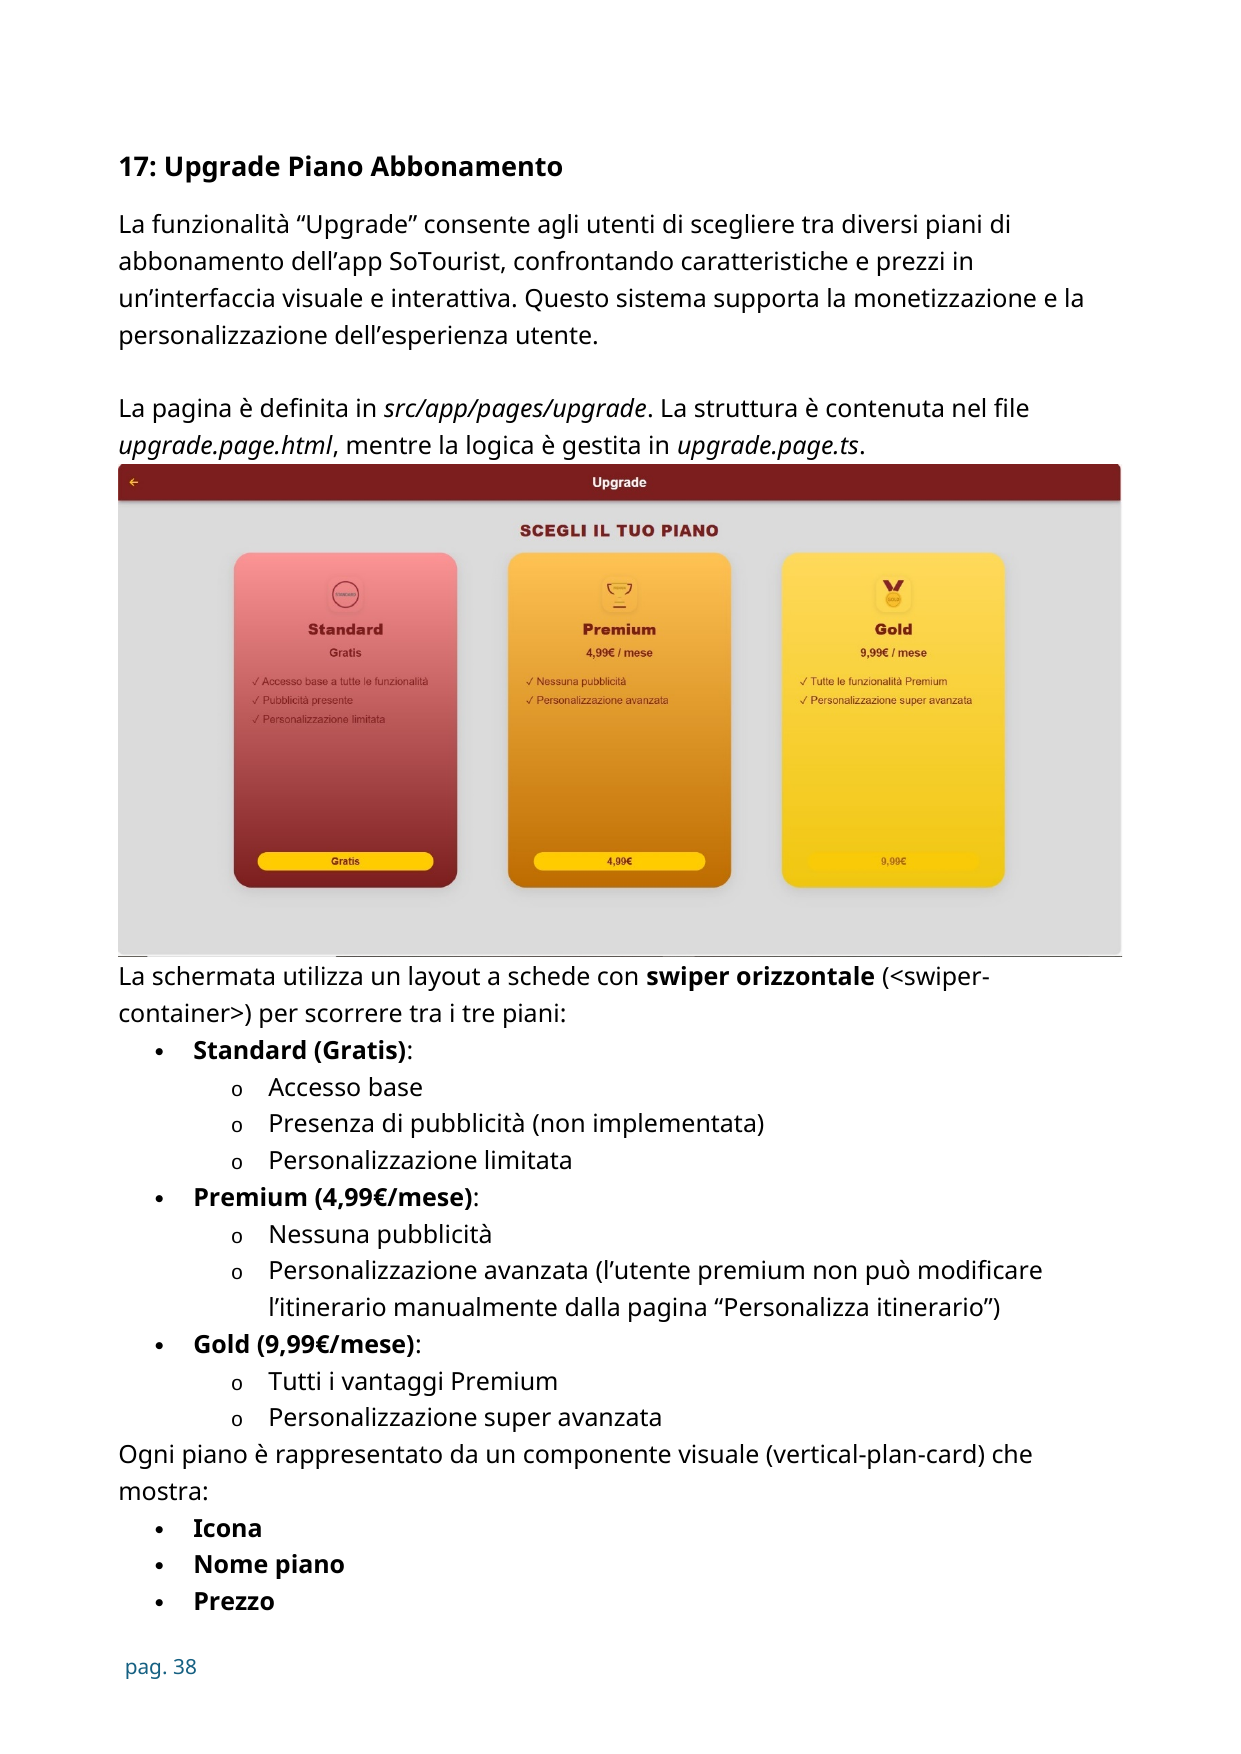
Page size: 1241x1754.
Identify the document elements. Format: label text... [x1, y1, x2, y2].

text La pagina è definita in src/app/pages/upgrade. La struttura è contenuta nel file upgrade.page.html, mentre la logica è gestita in upgrade.page.ts. [118, 391, 1122, 462]
list Nome piano [156, 1547, 1122, 1581]
text 17: Upgrade Piano Abbonamento [118, 148, 1122, 184]
list Tutti i vantaggi Premium [231, 1363, 1122, 1397]
list Premium (4,99€/mese): [156, 1179, 1122, 1213]
list Personalizzazione limitata [231, 1143, 1122, 1177]
text La funzionalità “Upgrade” consente agli utenti di scegliere tra diversi piani di abbonamento dell’app SoTourist, confrontando caratteristiche e prezzi in un’interfaccia visuale e interattiva. Questo sistema supporta la monetizzazione e la personalizzazione dell’esperienza utente. [118, 207, 1122, 351]
list Gold (9,99€/mese): [156, 1327, 1122, 1361]
list Presenza di pubblicità (non implementata) [231, 1106, 1122, 1140]
text Ogni piano è rappresentato da un componente visuale (vertical-plan-card) che mostra: [118, 1437, 1122, 1508]
list Nessuna pubblicità [231, 1216, 1122, 1250]
list Personalizzazione super avanzata [231, 1400, 1122, 1434]
list Standard (Gratis): [156, 1032, 1122, 1066]
picture [118, 464, 1123, 957]
list Accesso base [231, 1069, 1122, 1103]
list Prezzo [156, 1584, 1122, 1618]
text La schermata utilizza un layout a schede con swiper orizzontale (<swiper-container>) per scorrere tra i tre piani: [118, 959, 1122, 1030]
list Icona [156, 1510, 1122, 1544]
list Personalizzazione avanzata (l’utente premium non può modificare l’itinerario manualmente dalla pagina “Personalizza itinerario”) [231, 1253, 1122, 1324]
